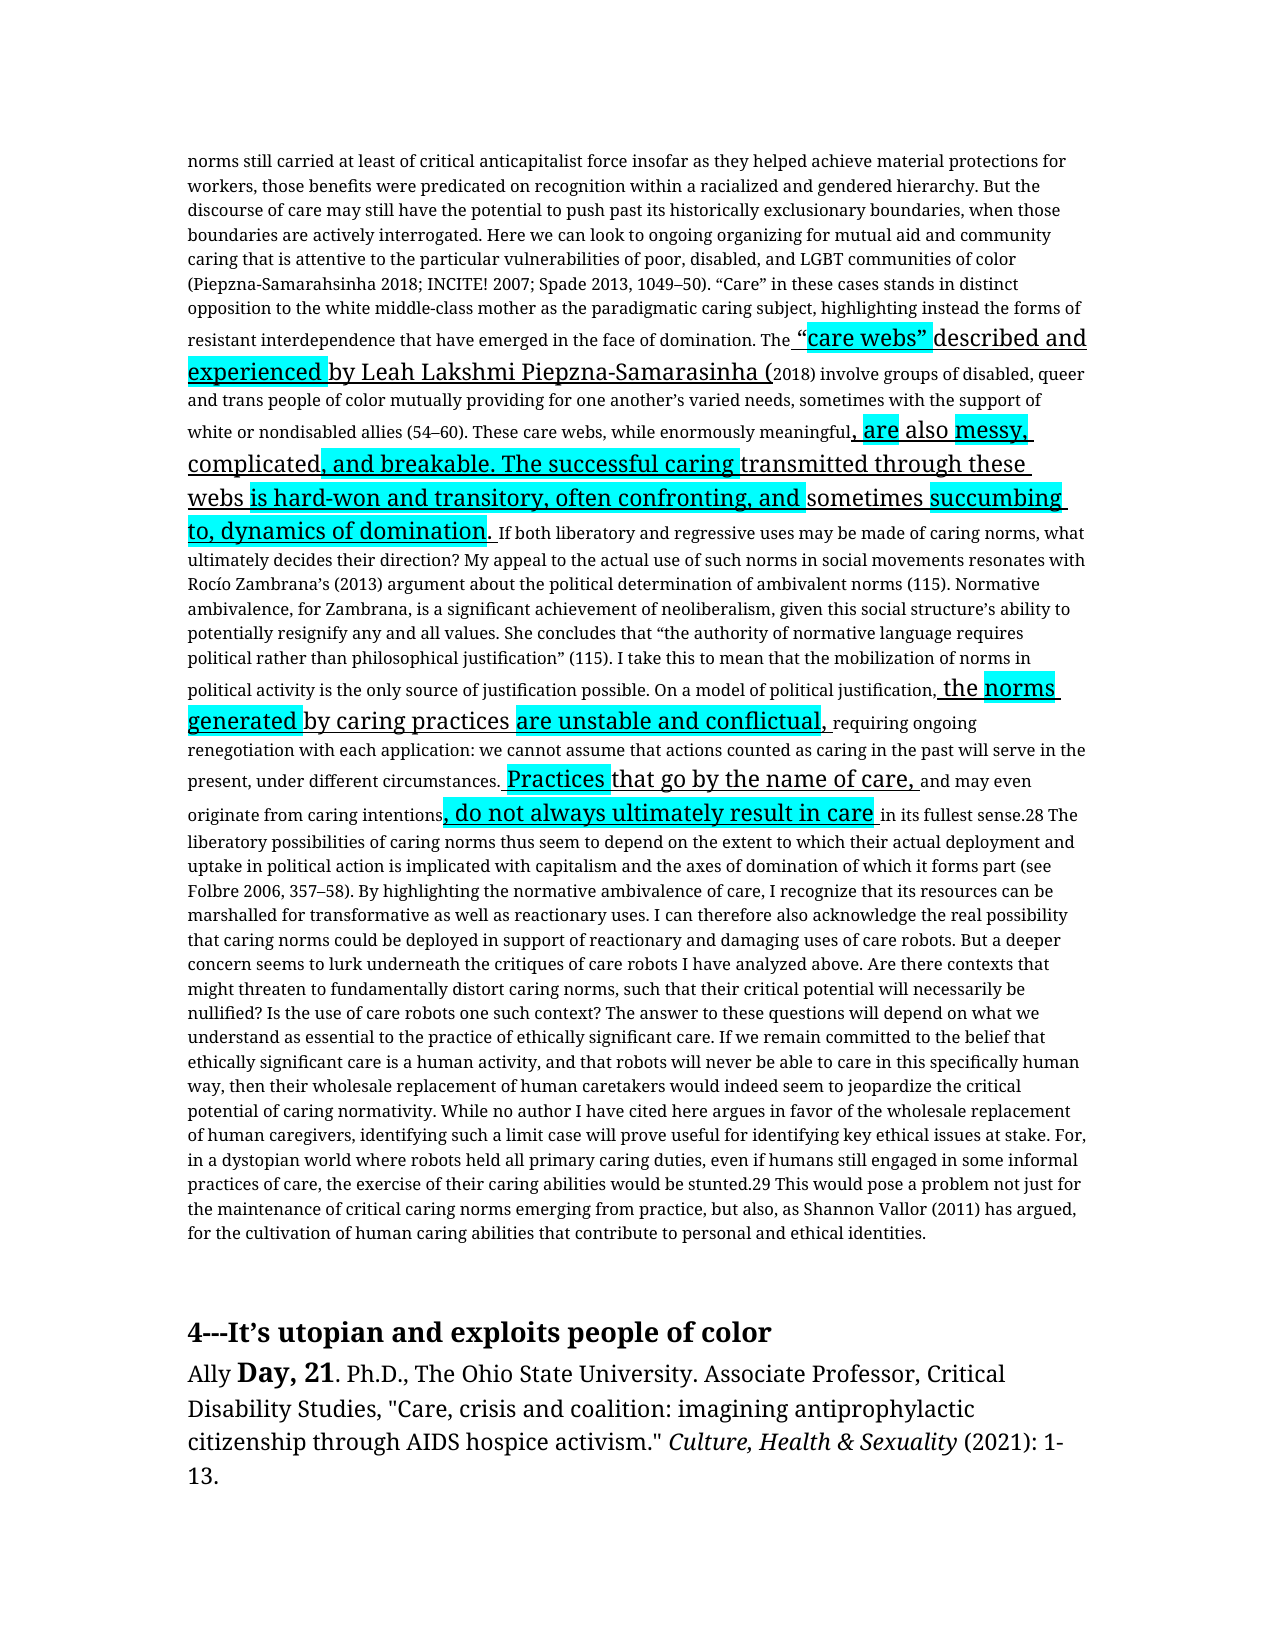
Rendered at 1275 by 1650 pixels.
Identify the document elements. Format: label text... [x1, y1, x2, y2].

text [187, 150, 1087, 1244]
subtitle 4---It’s utopian and exploits people of color [187, 1313, 1087, 1350]
text Ally Day, 21. Ph.D., The Ohio State University. Associate Professor, Critical Disability Studies, "Care, crisis and coalition: imagining antiprophylactic citizenship through AIDS hospice activism." Culture, Health & Sexuality (2021): 1-13. [187, 1353, 1087, 1491]
